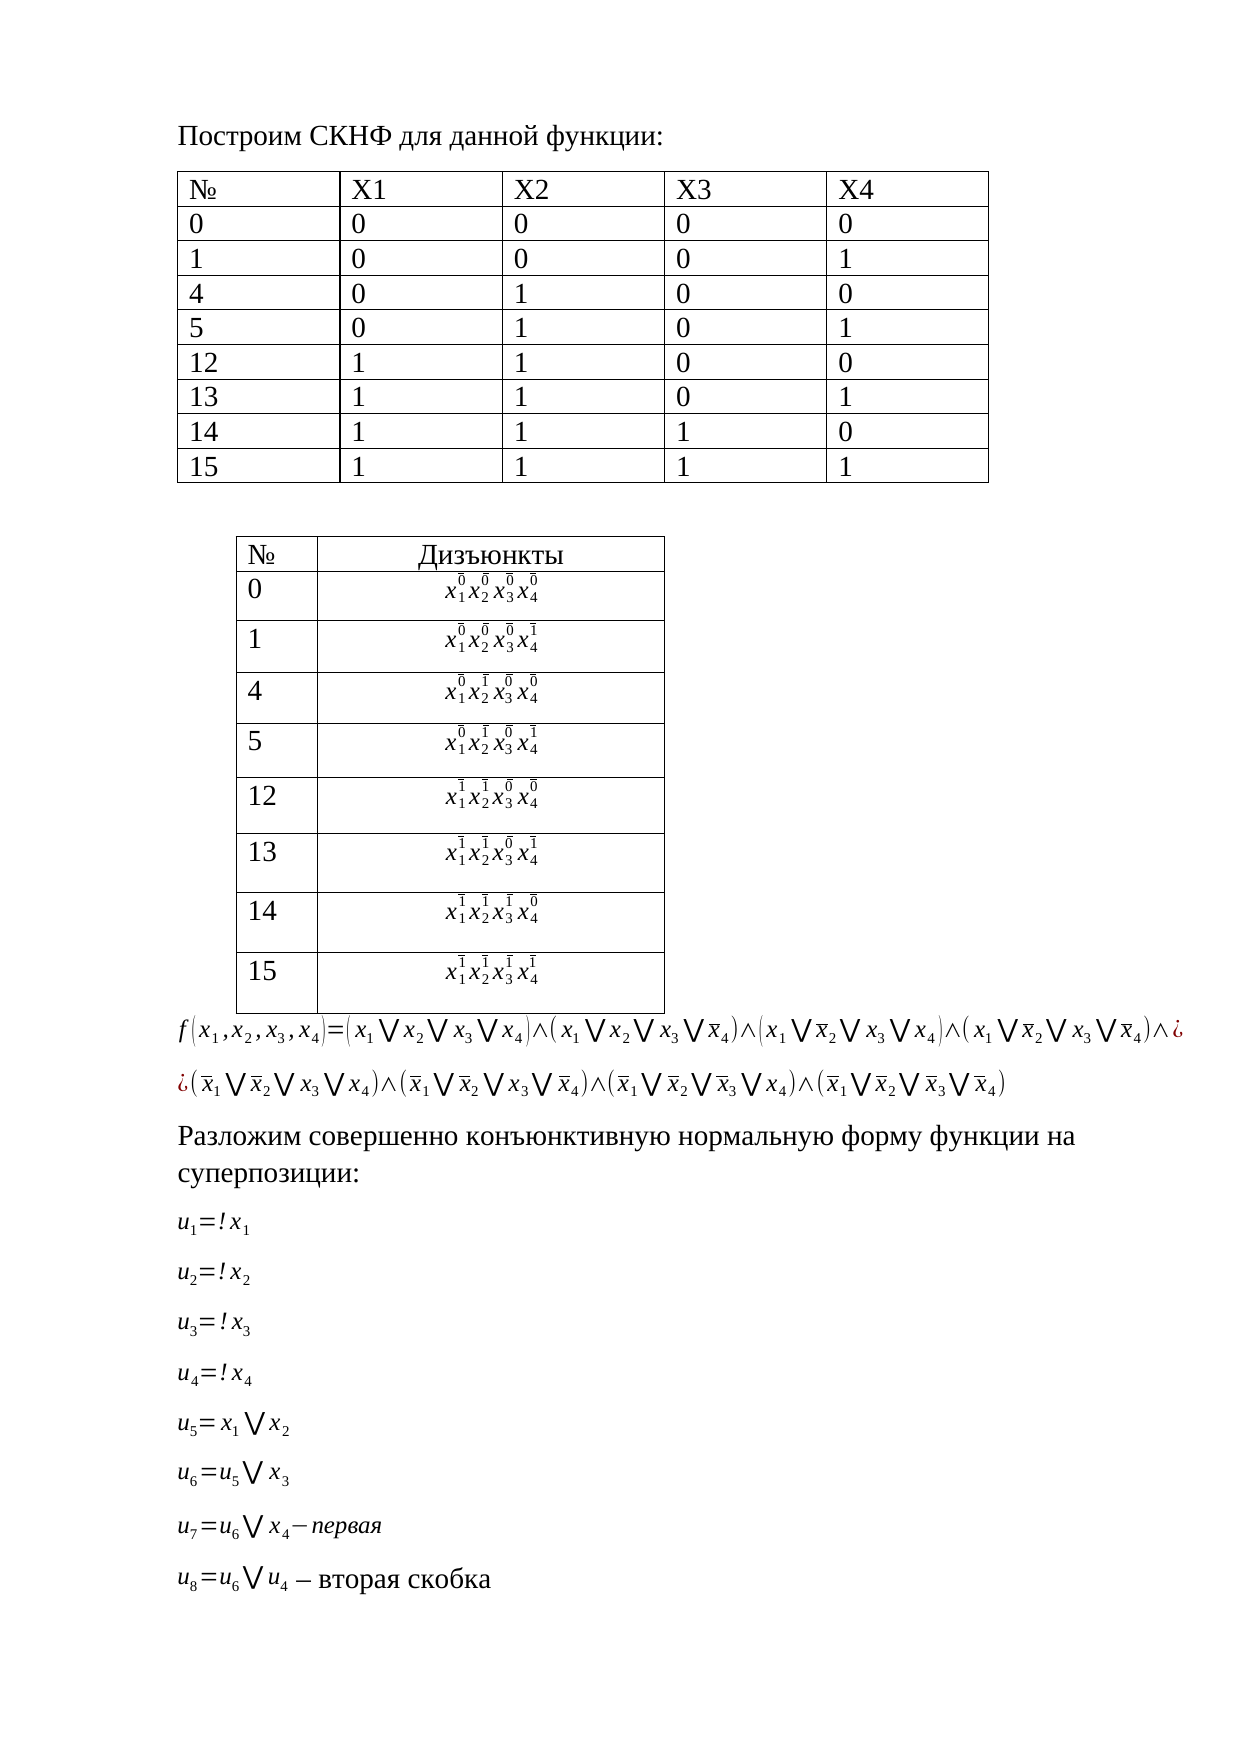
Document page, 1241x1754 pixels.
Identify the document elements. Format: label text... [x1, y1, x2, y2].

table_cell 1 [341, 345, 502, 378]
table_cell 0 [503, 207, 664, 240]
table_cell 1 [503, 414, 664, 448]
table_header X1 [341, 172, 502, 206]
table_cell 1 [503, 310, 664, 344]
table_cell 1 [827, 241, 988, 275]
table_cell 1 [827, 310, 988, 344]
text Построим СКНФ для данной функции: [177, 118, 1152, 152]
table_cell 1 [341, 449, 502, 482]
table_cell 1 [503, 276, 664, 309]
table_cell 15 [237, 953, 317, 1013]
table_cell 0 [665, 241, 826, 275]
table_cell [318, 834, 664, 892]
table_cell 0 [341, 310, 502, 344]
table_cell 0 [827, 276, 988, 309]
text – вторая скобка [177, 1562, 1152, 1596]
table_cell 5 [237, 724, 317, 777]
table_cell 1 [503, 380, 664, 413]
table_cell 0 [827, 207, 988, 240]
table_cell 5 [178, 310, 339, 344]
table_cell 0 [341, 241, 502, 275]
table_cell 0 [665, 380, 826, 413]
table_header № [237, 537, 317, 571]
table_cell 14 [178, 414, 339, 448]
table_cell 1 [827, 380, 988, 413]
table_cell 12 [237, 778, 317, 833]
table_cell 0 [178, 207, 339, 240]
table_cell 0 [341, 207, 502, 240]
table_cell 1 [665, 414, 826, 448]
table_header X3 [665, 172, 826, 206]
table_header X2 [503, 172, 664, 206]
table_cell 0 [341, 276, 502, 309]
table_cell 4 [178, 276, 339, 309]
text Разложим совершенно конъюнктивную нормальную форму функции на суперпозиции: [177, 1118, 1152, 1188]
table_header № [178, 172, 339, 206]
table_cell 13 [237, 834, 317, 892]
table_cell 0 [665, 276, 826, 309]
table_cell 1 [237, 621, 317, 672]
table_cell [318, 724, 664, 777]
table_cell 1 [503, 345, 664, 378]
table_cell 0 [827, 414, 988, 448]
table_cell 0 [665, 207, 826, 240]
table_cell 0 [237, 572, 317, 620]
table_cell [318, 778, 664, 833]
table_cell 15 [178, 449, 339, 482]
table_cell 4 [237, 673, 317, 722]
table_cell 1 [341, 414, 502, 448]
table_cell [318, 621, 664, 672]
table_header X4 [827, 172, 988, 206]
table_cell 1 [178, 241, 339, 275]
table_cell [318, 673, 664, 722]
table_cell [318, 953, 664, 1013]
table_header Дизъюнкты [318, 537, 664, 571]
table_cell [318, 572, 664, 620]
table_cell 0 [503, 241, 664, 275]
table_cell 13 [178, 380, 339, 413]
table_cell 0 [827, 345, 988, 378]
table_cell [318, 893, 664, 952]
table_cell 0 [665, 345, 826, 378]
table_cell 1 [503, 449, 664, 482]
table_cell 1 [341, 380, 502, 413]
table_cell 1 [827, 449, 988, 482]
table_cell 1 [665, 449, 826, 482]
table_cell 0 [665, 310, 826, 344]
table_cell 14 [237, 893, 317, 952]
table_cell 12 [178, 345, 339, 378]
